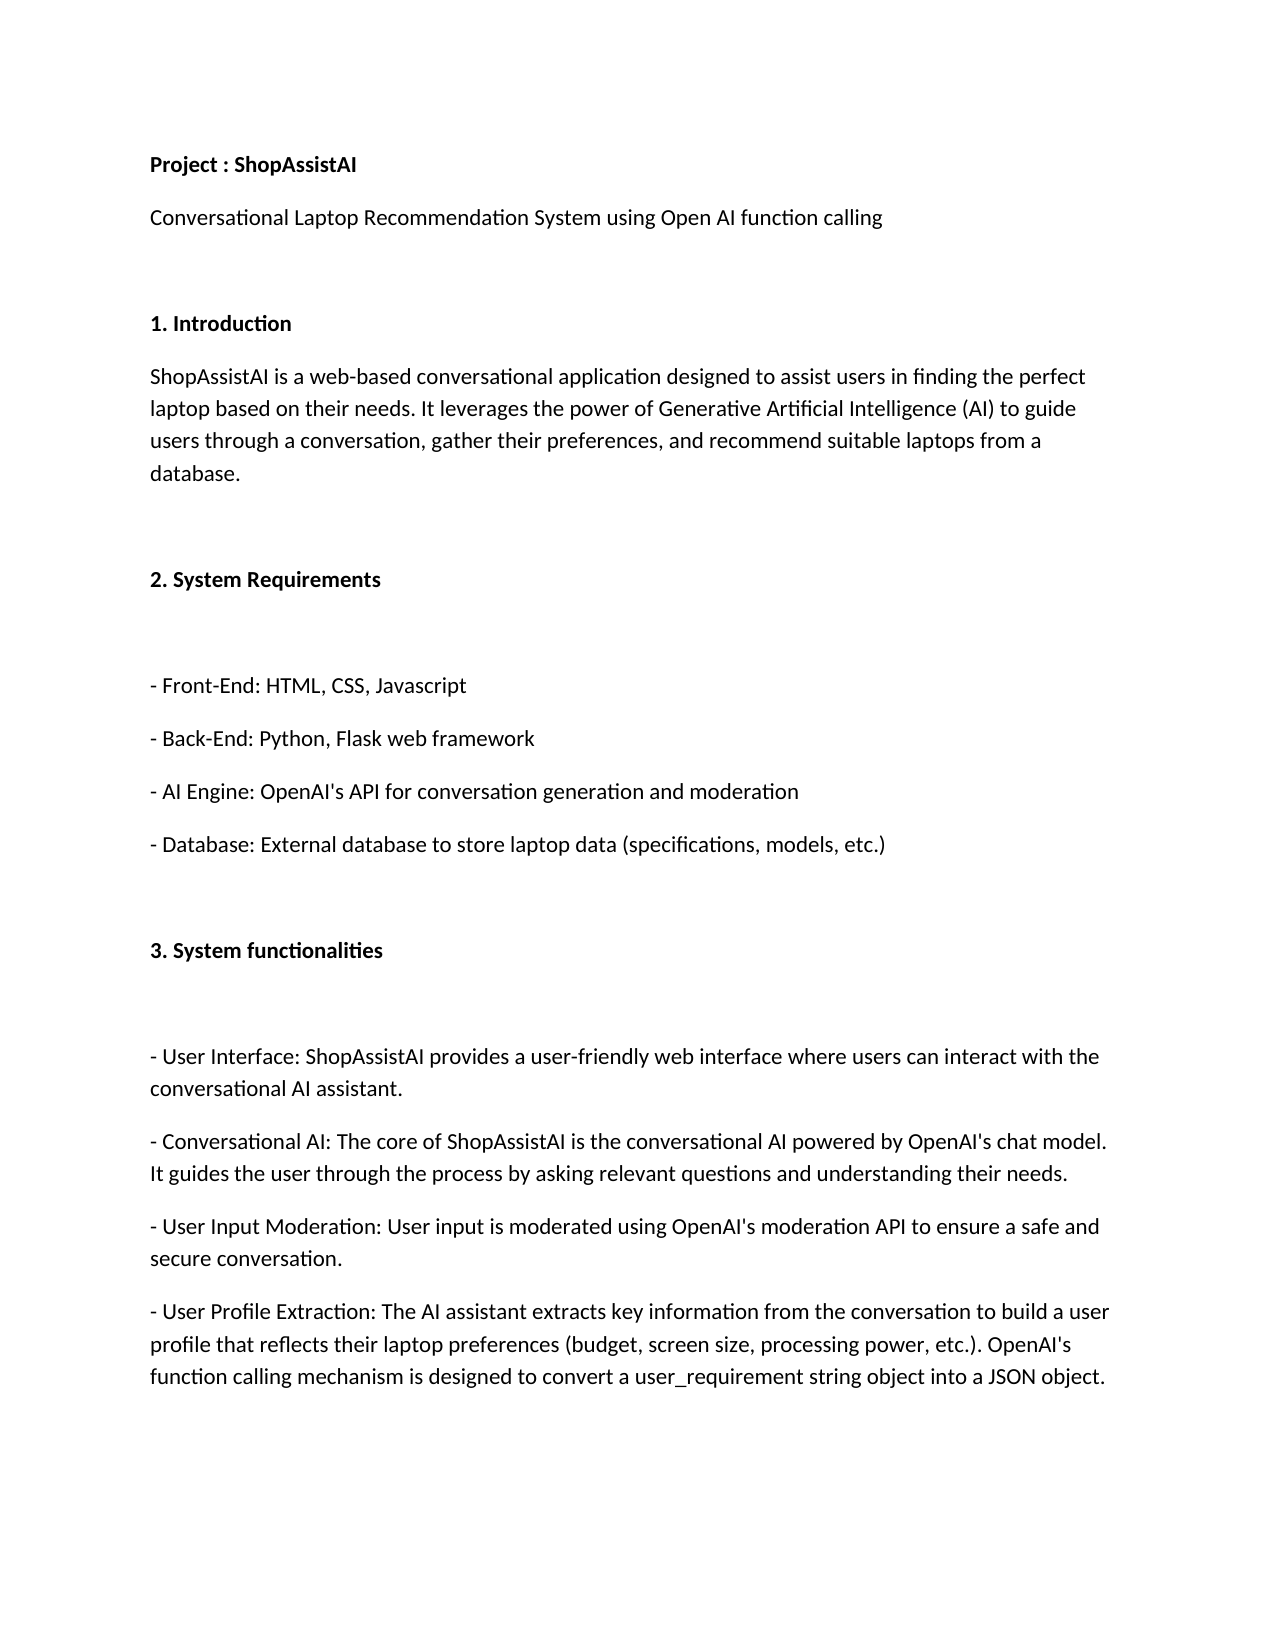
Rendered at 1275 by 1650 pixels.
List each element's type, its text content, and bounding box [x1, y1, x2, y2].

text 3. System functionalities [150, 936, 1125, 964]
text Conversational Laptop Recommendation System using Open AI function calling [150, 203, 1125, 231]
text - AI Engine: OpenAI's API for conversation generation and moderation [150, 777, 1125, 805]
text Project : ShopAssistAI [150, 150, 1125, 178]
text - Database: External database to store laptop data (specifications, models, etc.) [150, 830, 1125, 858]
text - User Input Moderation: User input is moderated using OpenAI's moderation API to ensure a safe and secure conversation. [150, 1212, 1125, 1272]
text - Back-End: Python, Flask web framework [150, 724, 1125, 752]
text - Front-End: HTML, CSS, Javascript [150, 671, 1125, 699]
text 2. System Requirements [150, 565, 1125, 593]
text ShopAssistAI is a web-based conversational application designed to assist users in finding the perfect laptop based on their needs. It leverages the power of Generative Artificial Intelligence (AI) to guide users through a conversation, gather their preferences, and recommend suitable laptops from a database. [150, 362, 1125, 487]
text - User Profile Extraction: The AI assistant extracts key information from the conversation to build a user profile that reflects their laptop preferences (budget, screen size, processing power, etc.). OpenAI's function calling mechanism is designed to convert a user_requirement string object into a JSON object. [150, 1297, 1125, 1390]
text 1. Introduction [150, 309, 1125, 337]
text - User Interface: ShopAssistAI provides a user-friendly web interface where users can interact with the conversational AI assistant. [150, 1042, 1125, 1102]
text - Conversational AI: The core of ShopAssistAI is the conversational AI powered by OpenAI's chat model. It guides the user through the process by asking relevant questions and understanding their needs. [150, 1127, 1125, 1187]
